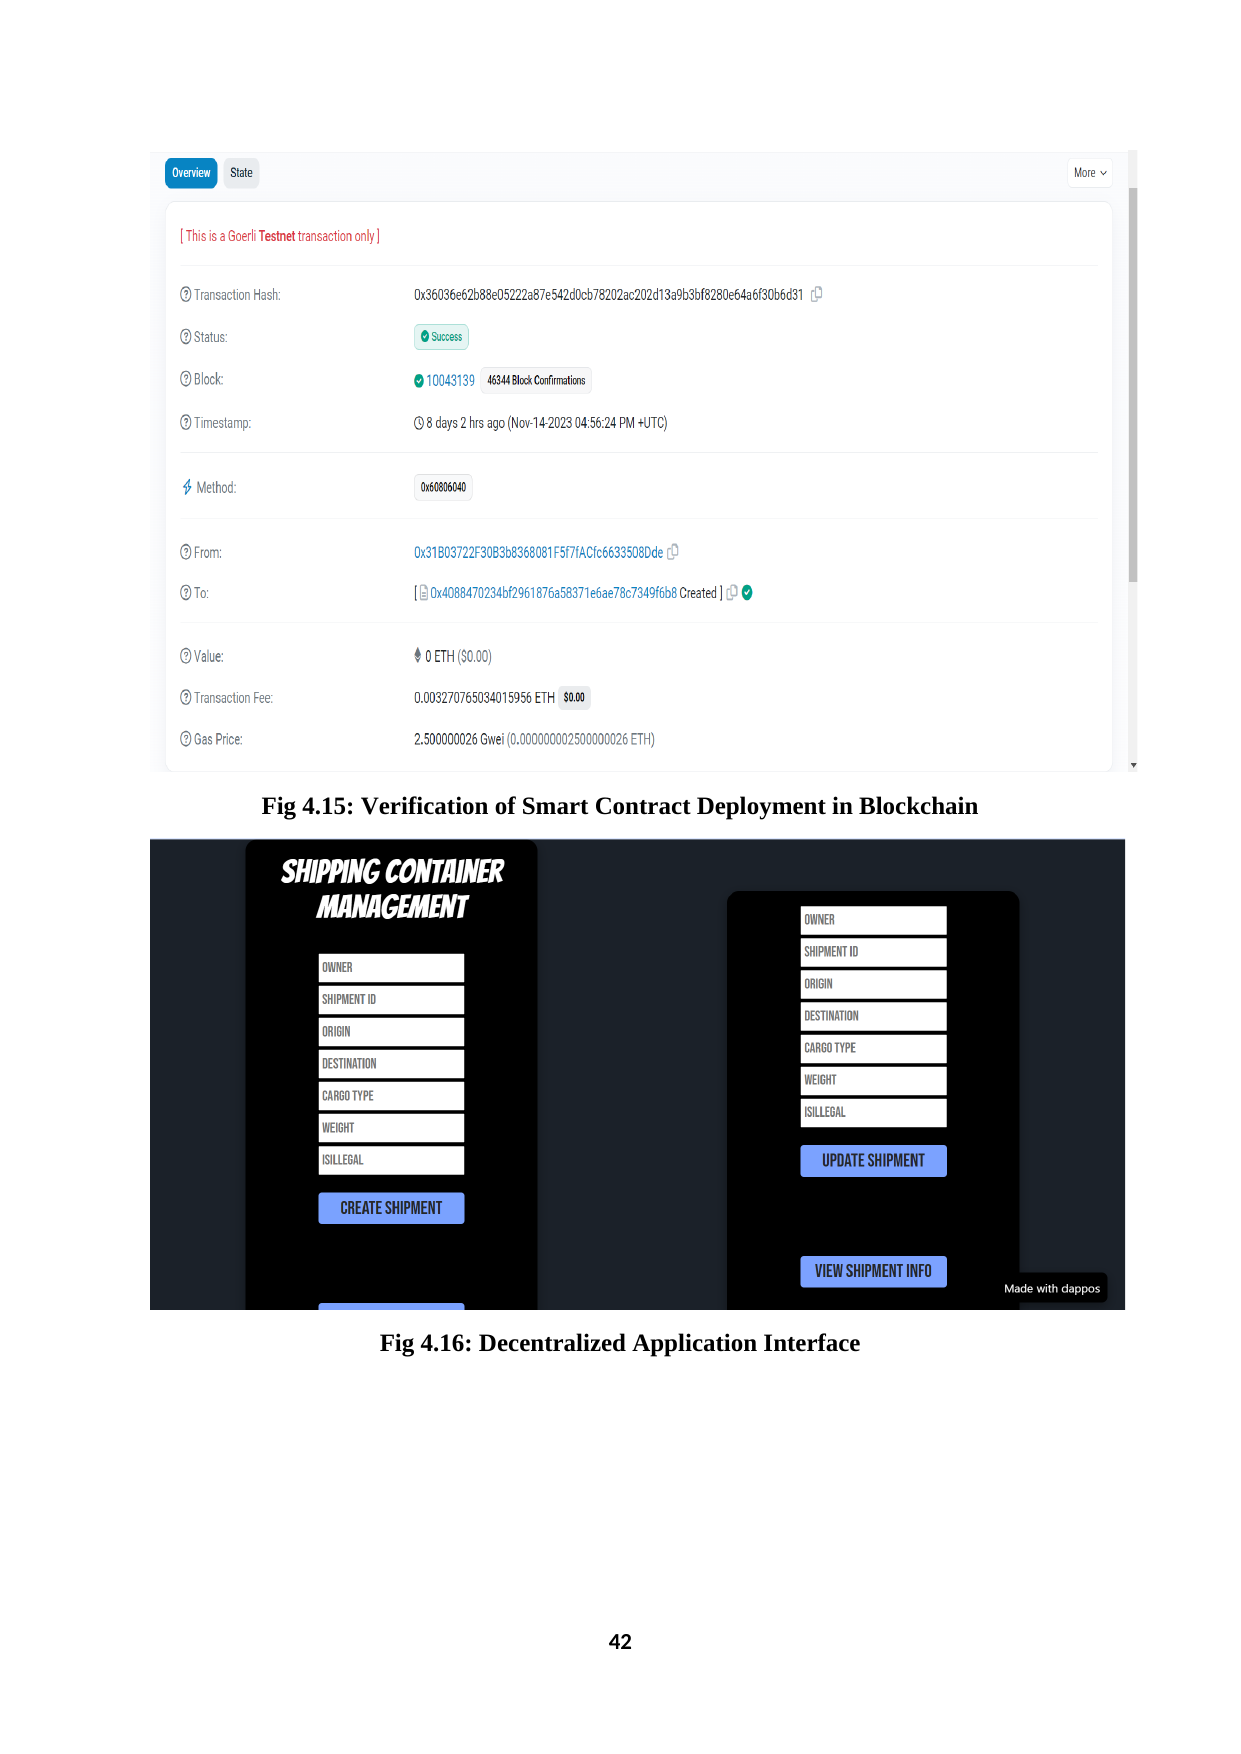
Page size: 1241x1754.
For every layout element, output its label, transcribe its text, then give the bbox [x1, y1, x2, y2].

picture [150, 838, 1125, 1310]
text Fig 4.15: Verification of Smart Contract Deployment in Blockchain [150, 791, 1090, 819]
picture [150, 150, 1138, 772]
text Fig 4.16: Decentralized Application Interface [150, 1328, 1090, 1357]
